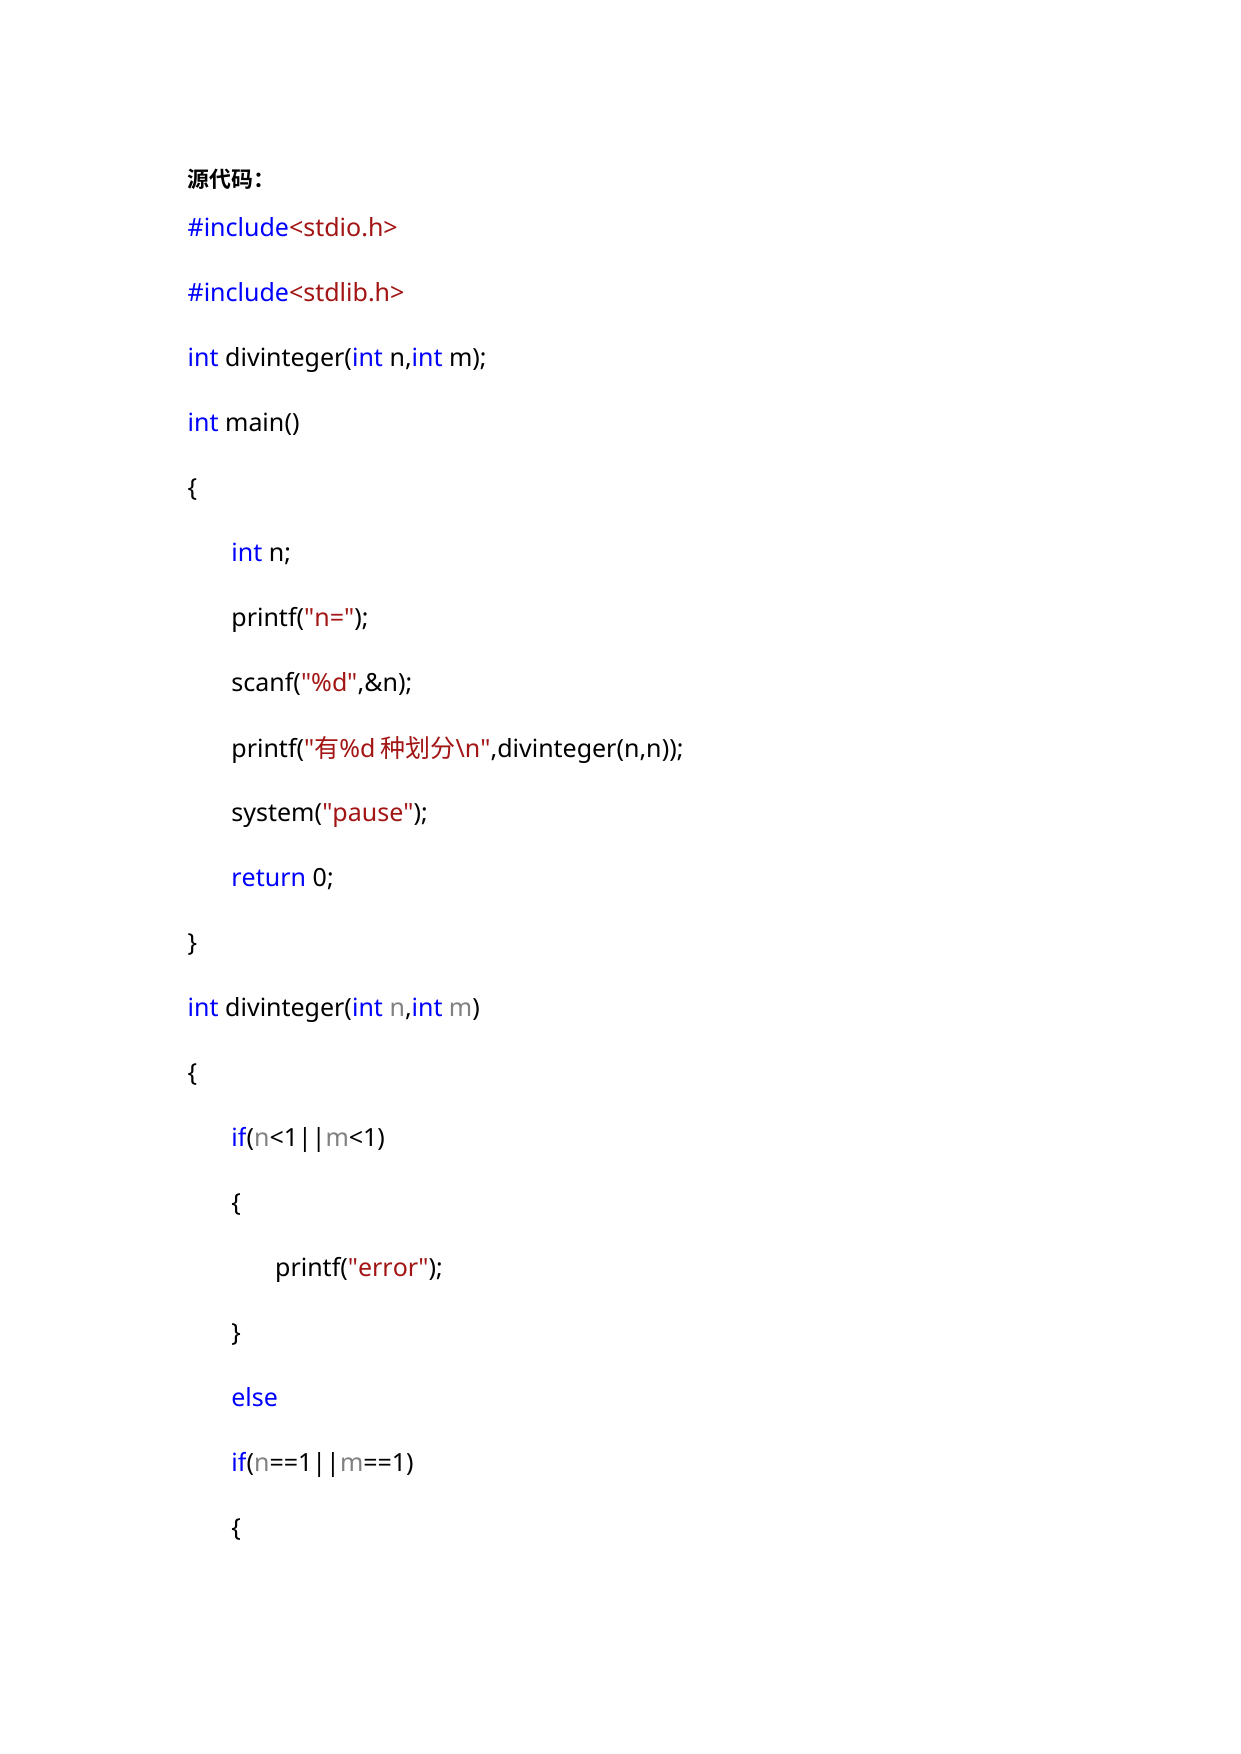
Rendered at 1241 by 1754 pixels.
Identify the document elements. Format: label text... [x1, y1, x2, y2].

text int divinteger(int n,int m); [187, 324, 1053, 389]
text if(n==1||m==1) [187, 1429, 1053, 1494]
text { [187, 1169, 1053, 1234]
text else [187, 1364, 1053, 1429]
text if(n<1||m<1) [187, 1104, 1053, 1169]
text system("pause"); [187, 779, 1053, 844]
text } [187, 909, 1053, 974]
text scanf("%d",&n); [187, 649, 1053, 714]
text printf("error"); [187, 1234, 1053, 1299]
text } [187, 1299, 1053, 1364]
text int n; [187, 519, 1053, 584]
text printf("有%d种划分\n",divinteger(n,n)); [187, 714, 1053, 779]
text #include<stdlib.h> [187, 259, 1053, 324]
text printf("n="); [187, 584, 1053, 649]
text int divinteger(int n,int m) [187, 974, 1053, 1039]
text { [187, 1039, 1053, 1104]
text { [187, 1494, 1053, 1559]
text return 0; [187, 844, 1053, 909]
text int main() [187, 389, 1053, 454]
text #include<stdio.h> [187, 194, 1053, 259]
text 源代码： [187, 162, 1053, 194]
text { [187, 454, 1053, 519]
